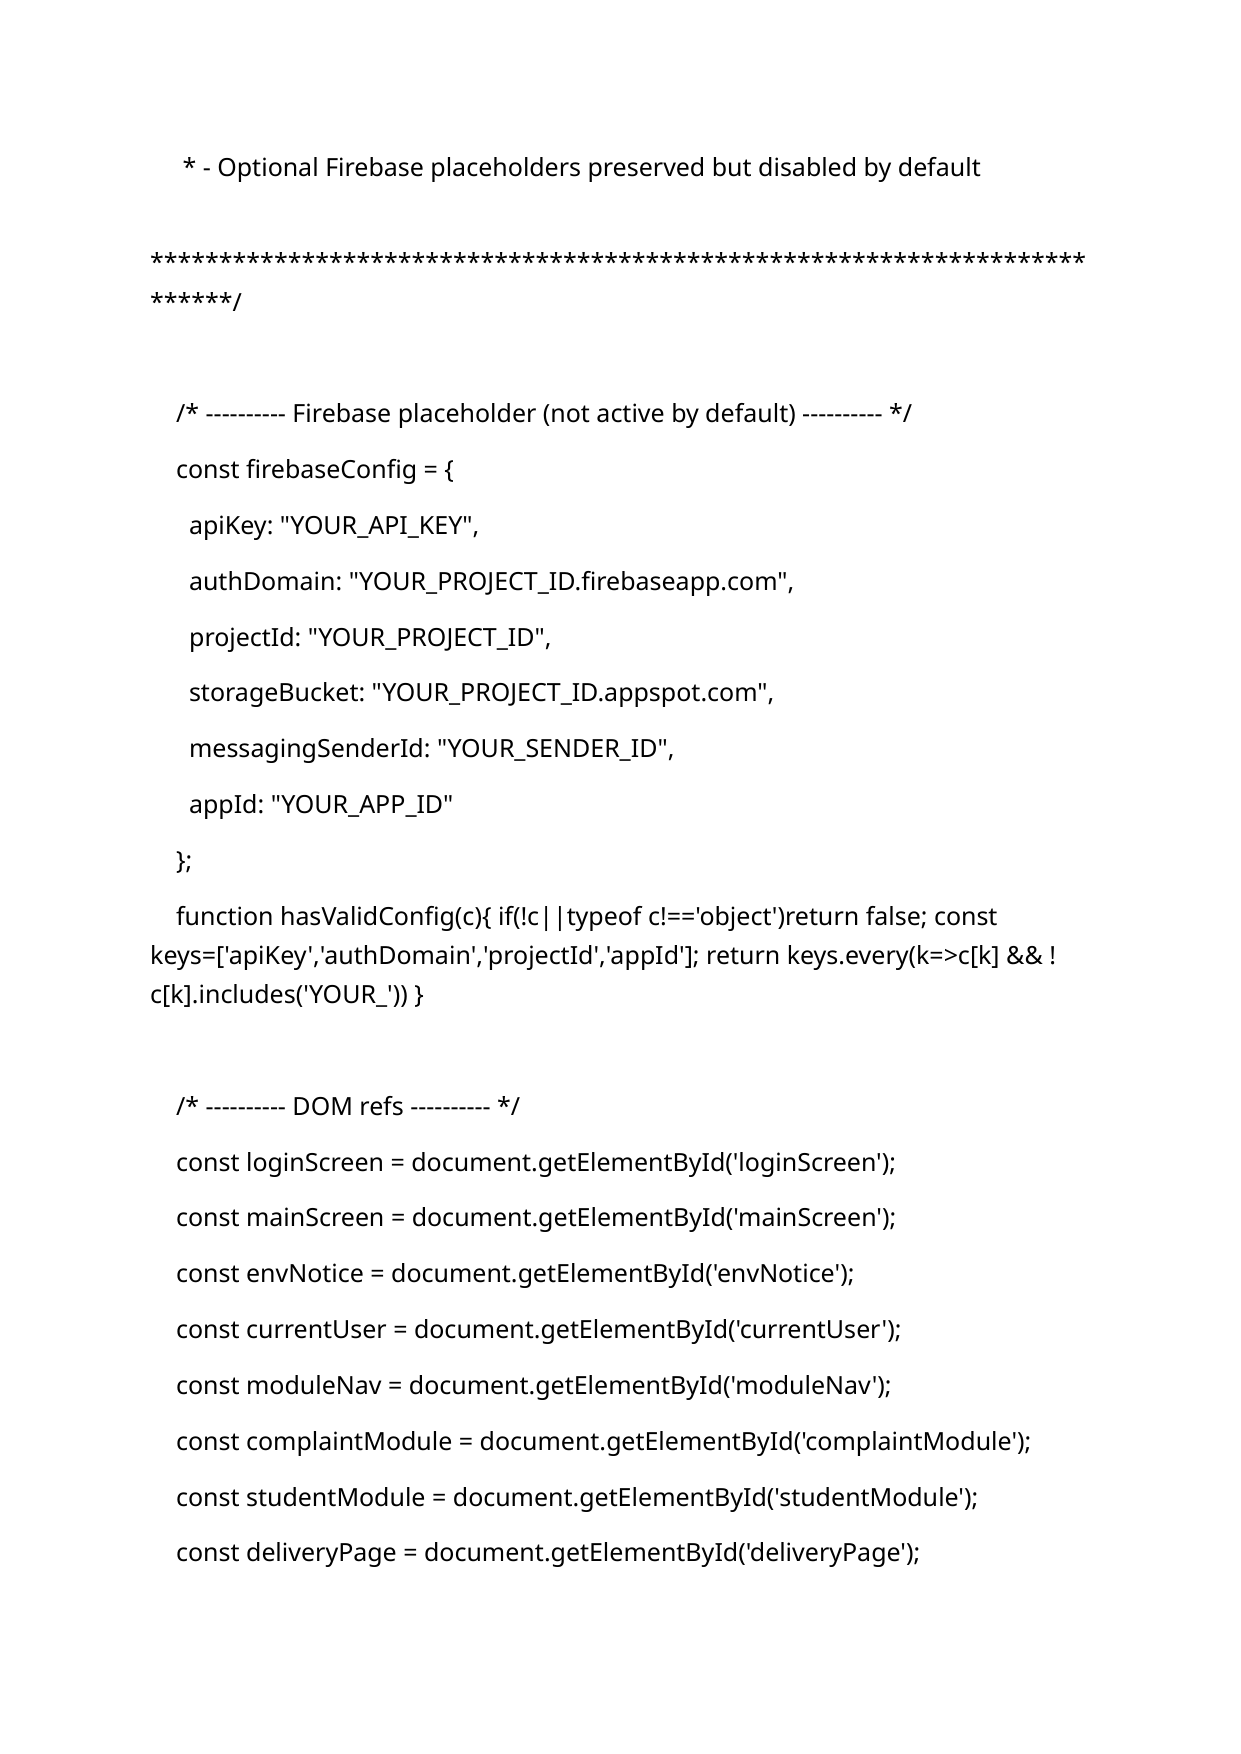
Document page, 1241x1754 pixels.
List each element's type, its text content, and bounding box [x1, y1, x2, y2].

text authDomain: "YOUR_PROJECT_ID.firebaseapp.com", [150, 563, 1090, 597]
text **************************************************************************/ [150, 206, 1090, 318]
text function hasValidConfig(c){ if(!c||typeof c!=='object')return false; const keys=['apiKey','authDomain','projectId','appId']; return keys.every(k=>c[k] && !c[k].includes('YOUR_')) } [150, 898, 1090, 1011]
text messagingSenderId: "YOUR_SENDER_ID", [150, 731, 1090, 765]
text apiKey: "YOUR_API_KEY", [150, 507, 1090, 542]
text /* ---------- Firebase placeholder (not active by default) ---------- */ [150, 396, 1090, 430]
text appId: "YOUR_APP_ID" [150, 787, 1090, 821]
text const deliveryPage = document.getElementById('deliveryPage'); [150, 1535, 1090, 1569]
text const mainScreen = document.getElementById('mainScreen'); [150, 1200, 1090, 1234]
text * - Optional Firebase placeholders preserved but disabled by default [150, 150, 1090, 184]
text const complaintModule = document.getElementById('complaintModule'); [150, 1423, 1090, 1457]
text const envNotice = document.getElementById('envNotice'); [150, 1256, 1090, 1290]
text const loginScreen = document.getElementById('loginScreen'); [150, 1144, 1090, 1178]
text }; [150, 842, 1090, 877]
text const studentModule = document.getElementById('studentModule'); [150, 1479, 1090, 1513]
text const firebaseConfig = { [150, 452, 1090, 486]
text const moduleNav = document.getElementById('moduleNav'); [150, 1367, 1090, 1402]
text storageBucket: "YOUR_PROJECT_ID.appspot.com", [150, 675, 1090, 709]
text /* ---------- DOM refs ---------- */ [150, 1088, 1090, 1122]
text projectId: "YOUR_PROJECT_ID", [150, 619, 1090, 653]
text const currentUser = document.getElementById('currentUser'); [150, 1312, 1090, 1346]
